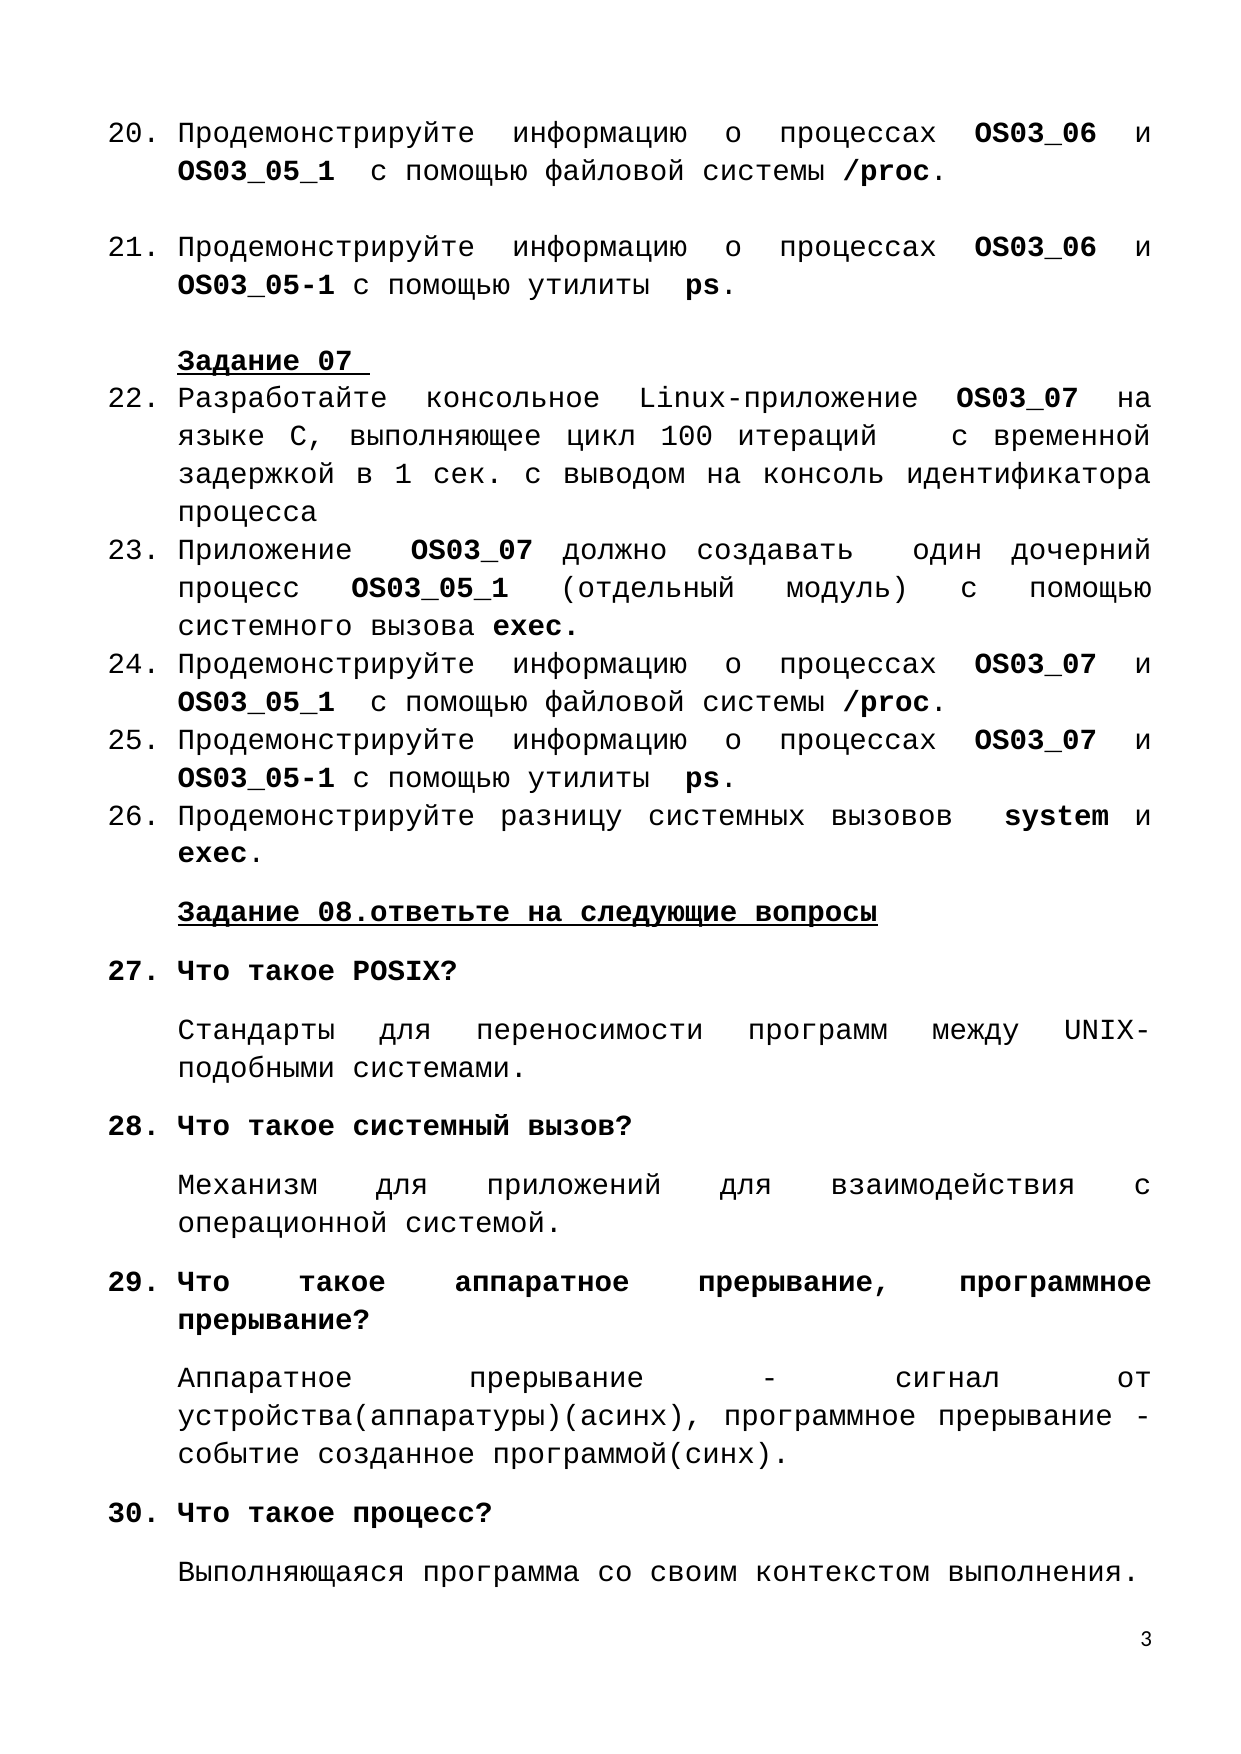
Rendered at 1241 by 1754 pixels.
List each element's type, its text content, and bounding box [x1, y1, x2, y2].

list Что такое процесс? [177, 1498, 1152, 1531]
list Приложение OS03_07 должно создавать один дочерний процесс OS03_05_1 (отдельный модуль) с помощью системного вызова exec. [177, 535, 1152, 644]
list Продемонстрируйте информацию о процессах OS03_06 и OS03_05_1 с помощью файловой системы /proc. [177, 118, 1152, 189]
text Выполняющаяся программа со своим контекстом выполнения. [177, 1557, 1152, 1590]
list Что такое аппаратное прерывание, программное прерывание? [177, 1267, 1152, 1338]
list Продемонстрируйте информацию о процессах OS03_07 и OS03_05_1 с помощью файловой системы /proc. [177, 649, 1152, 720]
list Что такое POSIX? [177, 956, 1152, 989]
list Продемонстрируйте разницу системных вызовов system и exec. [177, 801, 1152, 872]
text Задание 08.ответьте на следующие вопросы [177, 897, 1152, 930]
list Задание 07 [177, 346, 1152, 379]
list Разработайте консольное Linux-приложение OS03_07 на языке С, выполняющее цикл 100 итераций с временной задержкой в 1 сек. с выводом на консоль идентификатора процесса [177, 383, 1152, 530]
list Продемонстрируйте информацию о процессах OS03_07 и OS03_05-1 с помощью утилиты ps. [177, 725, 1152, 796]
text Аппаратное прерывание - сигнал от устройства(аппаратуры)(асинх), программное прерывание - событие созданное программой(синх). [177, 1363, 1152, 1472]
text Стандарты для переносимости программ между UNIX-подобными системами. [177, 1015, 1152, 1086]
list Что такое системный вызов? [177, 1111, 1152, 1144]
text Механизм для приложений для взаимодействия с операционной системой. [177, 1170, 1152, 1241]
list Продемонстрируйте информацию о процессах OS03_06 и OS03_05-1 с помощью утилиты ps. [177, 232, 1152, 303]
